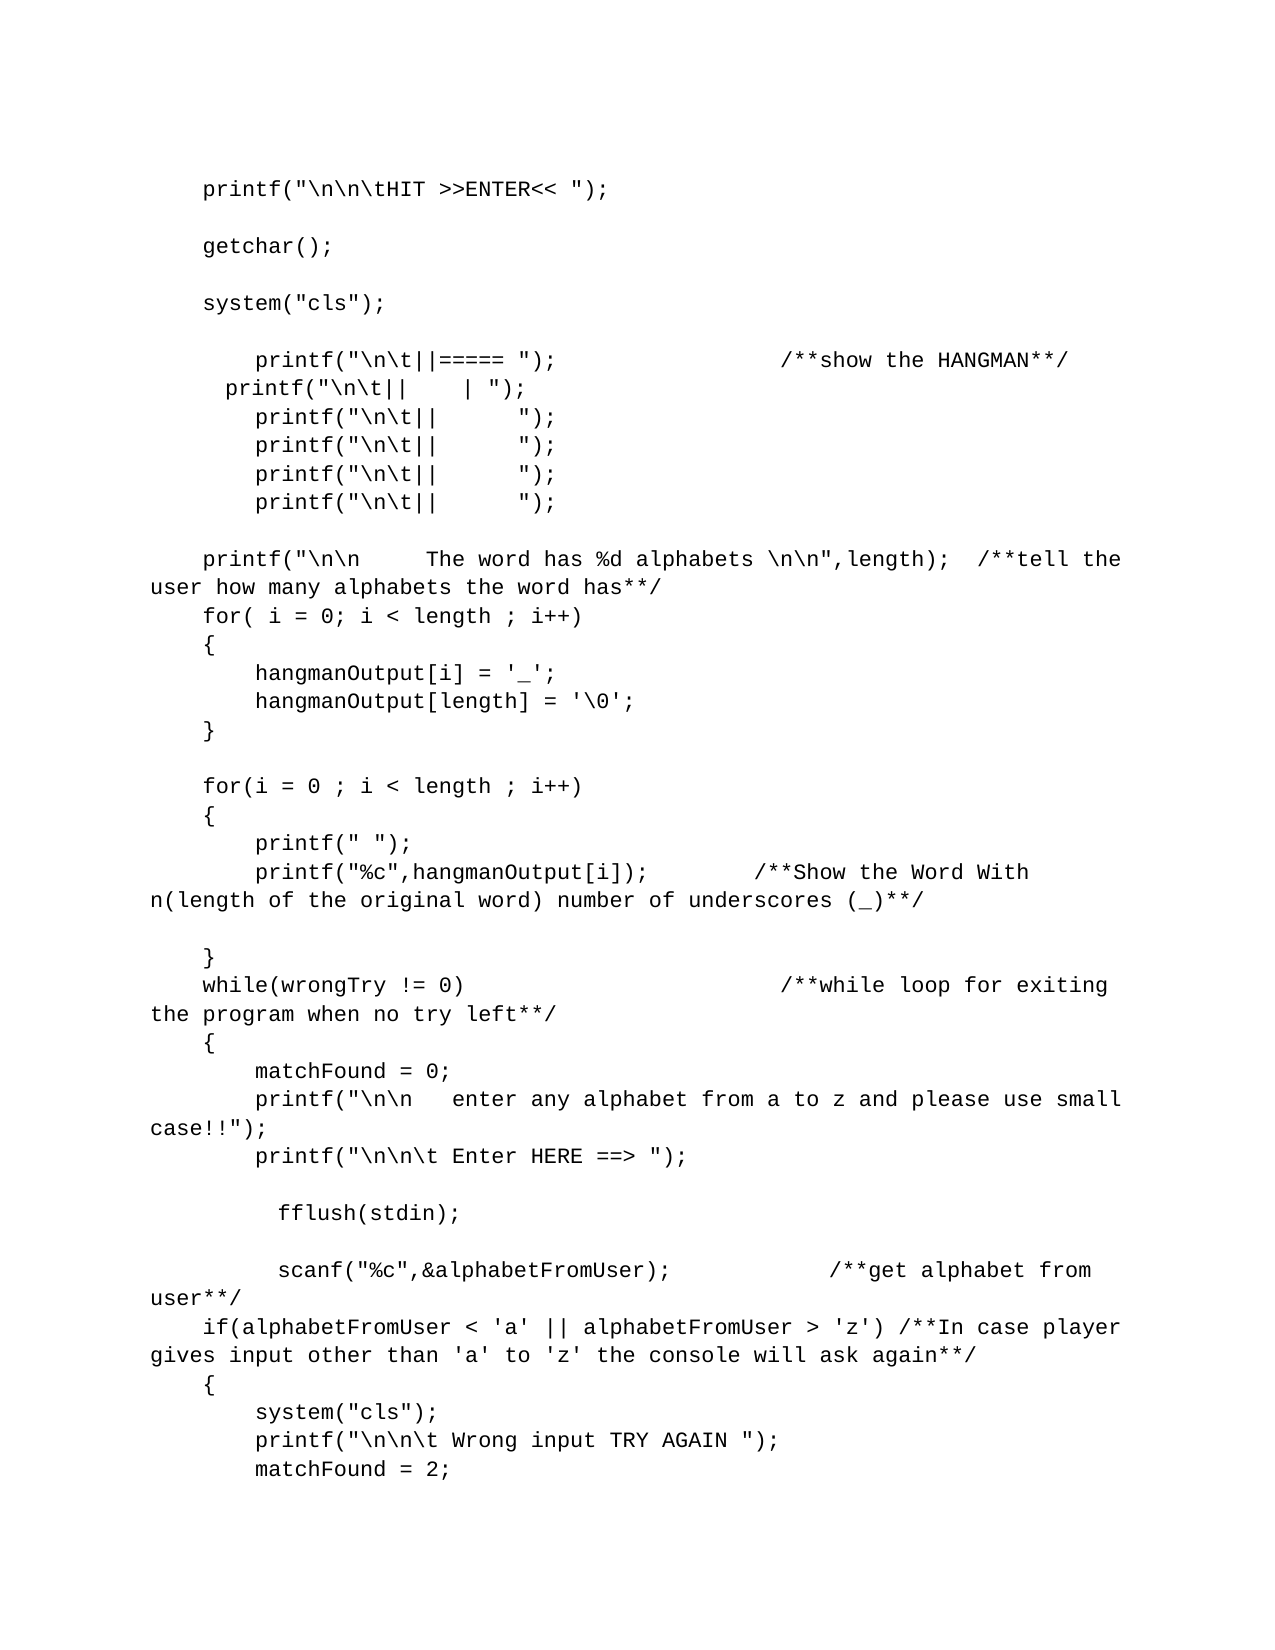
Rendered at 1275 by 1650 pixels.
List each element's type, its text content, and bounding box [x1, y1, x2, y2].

text { [150, 804, 1125, 829]
text matchFound = 2; [150, 1458, 1125, 1483]
text printf("\n\n\t Enter HERE ==> "); [150, 1145, 1125, 1170]
text printf("\n\t|| | "); [150, 377, 1125, 402]
text printf("\n\t|| "); [150, 491, 1125, 516]
text scanf("%c",&alphabetFromUser); /**get alphabet from user**/ [150, 1259, 1125, 1312]
text system("cls"); [150, 292, 1125, 317]
text printf("\n\n enter any alphabet from a to z and please use small case!!"); [150, 1088, 1125, 1142]
text printf("\n\t|| "); [150, 434, 1125, 459]
text printf("\n\n\t Wrong input TRY AGAIN "); [150, 1430, 1125, 1454]
text matchFound = 0; [150, 1060, 1125, 1085]
text printf("\n\t||===== "); /**show the HANGMAN**/ [150, 349, 1125, 374]
text getchar(); [150, 235, 1125, 260]
text } [150, 719, 1125, 743]
text fflush(stdin); [150, 1202, 1125, 1227]
text printf("\n\t|| "); [150, 463, 1125, 488]
text { [150, 633, 1125, 658]
text printf("\n\n\tHIT >>ENTER<< "); [150, 178, 1125, 203]
text if(alphabetFromUser < 'a' || alphabetFromUser > 'z') /**In case player gives input other than 'a' to 'z' the console will ask again**/ [150, 1316, 1125, 1369]
text } [150, 946, 1125, 971]
text for( i = 0; i < length ; i++) [150, 605, 1125, 630]
text { [150, 1373, 1125, 1398]
text system("cls"); [150, 1401, 1125, 1426]
text hangmanOutput[i] = '_'; [150, 662, 1125, 687]
text hangmanOutput[length] = '\0'; [150, 690, 1125, 715]
text printf("\n\t|| "); [150, 406, 1125, 431]
text printf("\n\n The word has %d alphabets \n\n",length); /**tell the user how many alphabets the word has**/ [150, 548, 1125, 601]
text for(i = 0 ; i < length ; i++) [150, 776, 1125, 800]
text while(wrongTry != 0) /**while loop for exiting the program when no try left**/ [150, 975, 1125, 1028]
text printf("%c",hangmanOutput[i]); /**Show the Word With n(length of the original word) number of underscores (_)**/ [150, 861, 1125, 914]
text printf(" "); [150, 832, 1125, 857]
text { [150, 1032, 1125, 1056]
